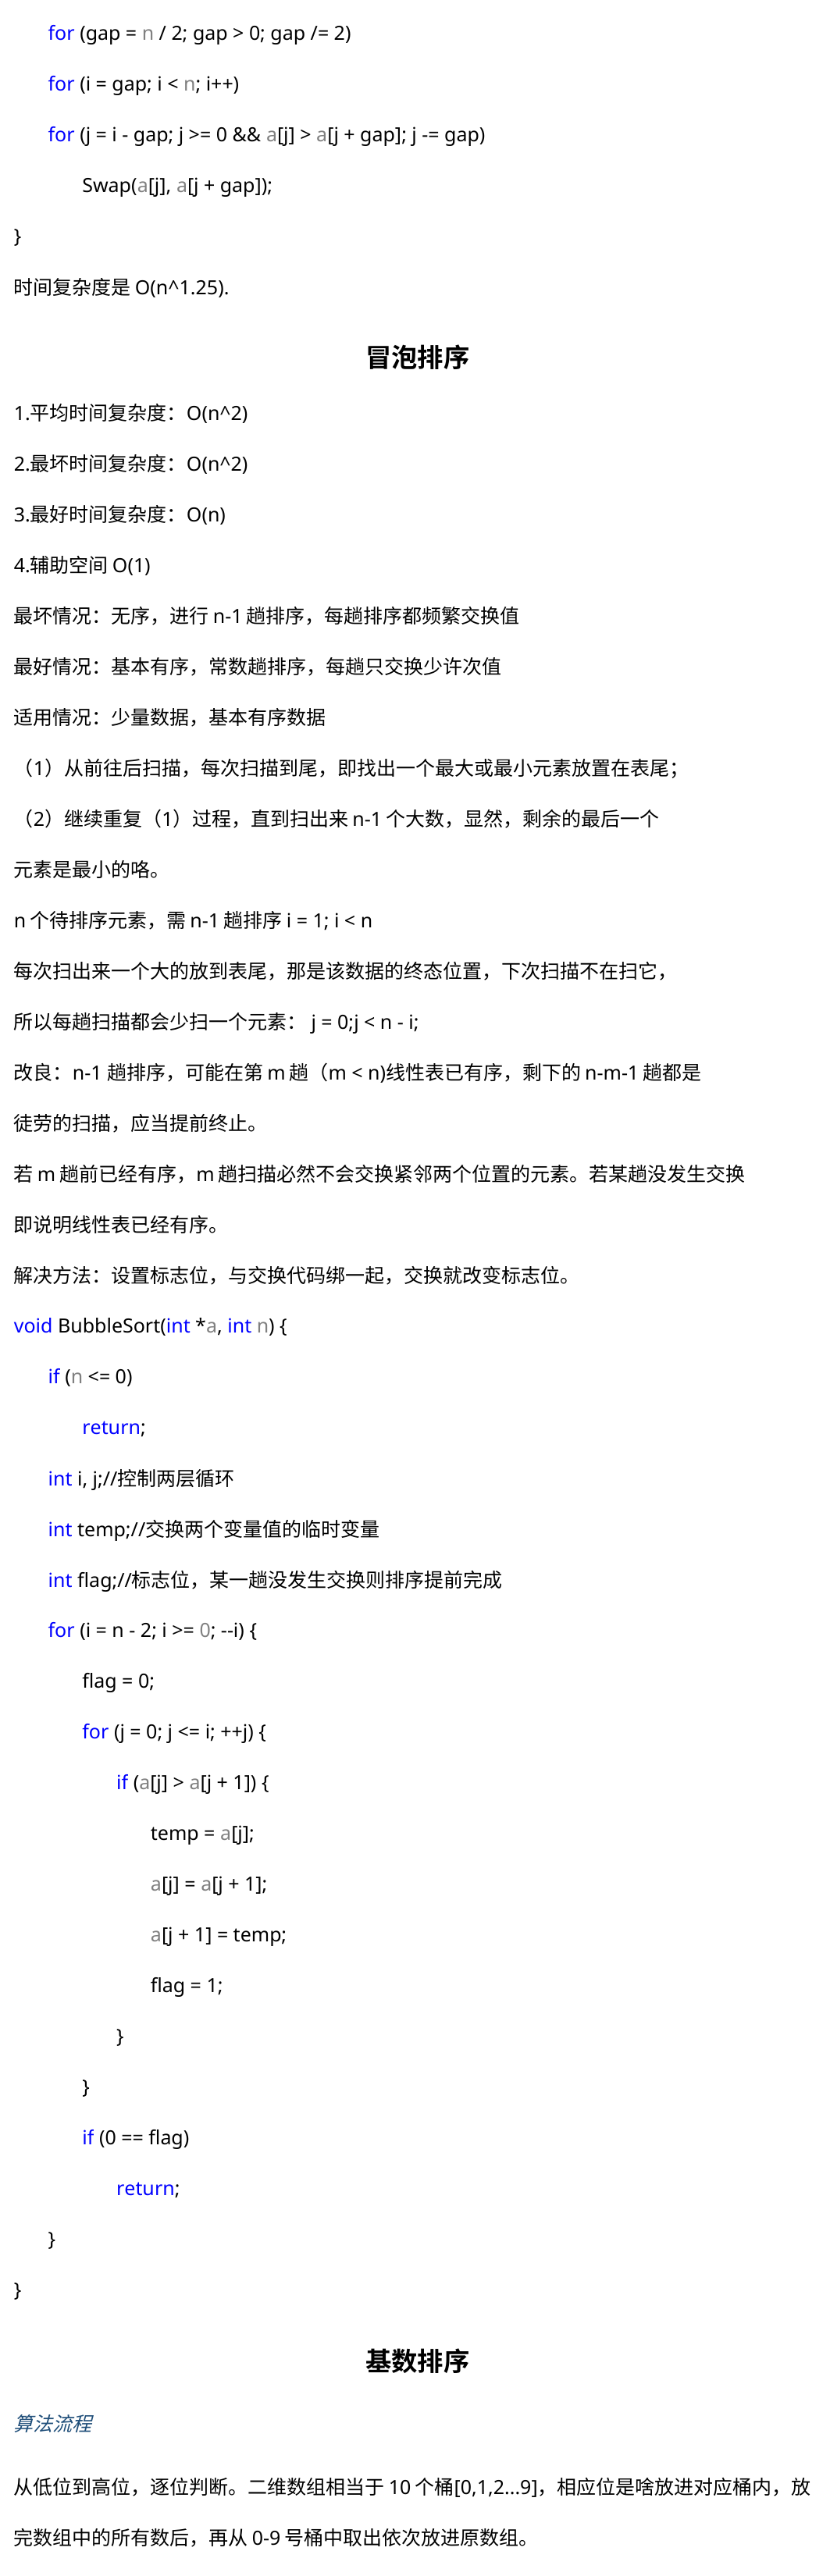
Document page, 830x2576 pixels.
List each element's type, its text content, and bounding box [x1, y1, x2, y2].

text return; [14, 1401, 821, 1452]
text flag = 1; [14, 1959, 821, 2010]
text int i, j;//控制两层循环 [14, 1452, 821, 1503]
text 徒劳的扫描，应当提前终止。 [14, 1097, 821, 1147]
text 3.最好时间复杂度：O(n) [14, 488, 821, 539]
text 4.辅助空间O(1) [14, 539, 821, 589]
text } [14, 2010, 821, 2061]
text if (a[j] > a[j + 1]) { [14, 1756, 821, 1807]
text for (gap = n / 2; gap > 0; gap /= 2) [14, 7, 821, 58]
text （2）继续重复（1）过程，直到扫出来n-1个大数，显然，剩余的最后一个 [14, 792, 821, 843]
text 1.平均时间复杂度：O(n^2) [14, 386, 821, 437]
text for (i = gap; i < n; i++) [14, 58, 821, 109]
text if (n <= 0) [14, 1350, 821, 1401]
text if (0 == flag) [14, 2112, 821, 2162]
text 时间复杂度是O(n^1.25). [14, 261, 821, 311]
text 即说明线性表已经有序。 [14, 1198, 821, 1249]
text temp = a[j]; [14, 1807, 821, 1858]
text a[j + 1] = temp; [14, 1909, 821, 1959]
text 适用情况：少量数据，基本有序数据 [14, 691, 821, 742]
text flag = 0; [14, 1655, 821, 1706]
text } [14, 210, 821, 261]
text 最坏情况：无序，进行n-1趟排序，每趟排序都频繁交换值 [14, 589, 821, 640]
text a[j] = a[j + 1]; [14, 1858, 821, 1909]
text for (i = n - 2; i >= 0; --i) { [14, 1604, 821, 1655]
text 最好情况：基本有序，常数趟排序，每趟只交换少许次值 [14, 640, 821, 691]
text Swap(a[j], a[j + gap]); [14, 159, 821, 210]
title 冒泡排序 [14, 331, 821, 382]
title 基数排序 [14, 2334, 821, 2385]
text } [14, 2264, 821, 2314]
text 算法流程 [14, 2397, 821, 2448]
text for (j = i - gap; j >= 0 && a[j] > a[j + gap]; j -= gap) [14, 109, 821, 159]
text 2.最坏时间复杂度：O(n^2) [14, 437, 821, 488]
text void BubbleSort(int *a, int n) { [14, 1300, 821, 1350]
text 所以每趟扫描都会少扫一个元素： j = 0;j < n - i; [14, 995, 821, 1046]
text return; [14, 2162, 821, 2213]
text 从低位到高位，逐位判断。二维数组相当于10个桶[0,1,2...9]，相应位是啥放进对应桶内，放完数组中的所有数后，再从0-9号桶中取出依次放进原数组。 [14, 2460, 821, 2562]
text } [14, 2061, 821, 2112]
text 解决方法：设置标志位，与交换代码绑一起，交换就改变标志位。 [14, 1249, 821, 1300]
text n个待排序元素，需n-1趟排序 i = 1; i < n [14, 894, 821, 945]
text 每次扫出来一个大的放到表尾，那是该数据的终态位置，下次扫描不在扫它， [14, 945, 821, 995]
text int flag;//标志位，某一趟没发生交换则排序提前完成 [14, 1553, 821, 1604]
text for (j = 0; j <= i; ++j) { [14, 1706, 821, 1756]
text 元素是最小的咯。 [14, 843, 821, 894]
text int temp;//交换两个变量值的临时变量 [14, 1503, 821, 1553]
text （1）从前往后扫描，每次扫描到尾，即找出一个最大或最小元素放置在表尾； [14, 742, 821, 792]
text 若m趟前已经有序，m趟扫描必然不会交换紧邻两个位置的元素。若某趟没发生交换 [14, 1147, 821, 1198]
text } [14, 2213, 821, 2264]
text 改良：n-1 趟排序，可能在第m趟（m < n)线性表已有序，剩下的n-m-1趟都是 [14, 1046, 821, 1097]
